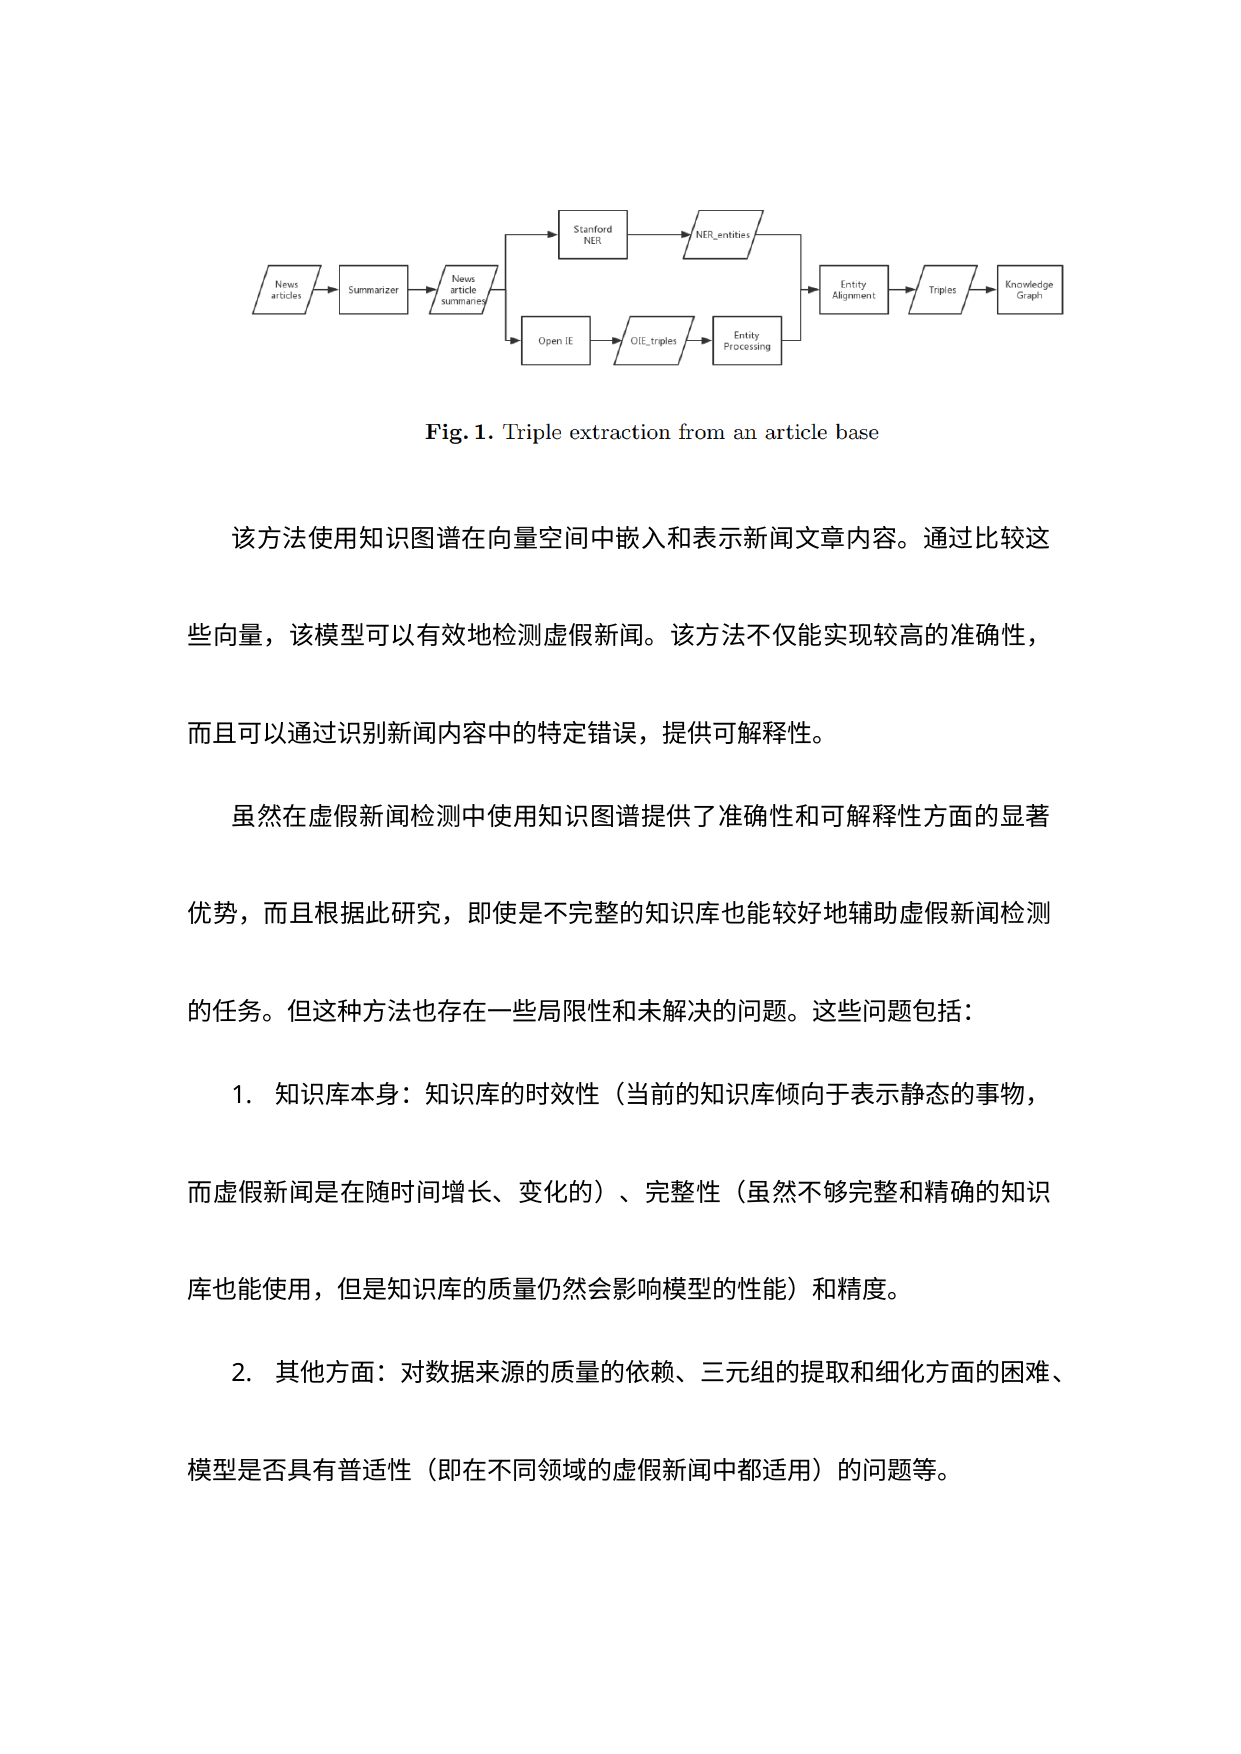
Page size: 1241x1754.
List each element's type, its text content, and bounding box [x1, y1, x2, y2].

text 虽然在虚假新闻检测中使用知识图谱提供了准确性和可解释性方面的显著优势，而且根据此研究，即使是不完整的知识库也能较好地辅助虚假新闻检测的任务。但这种方法也存在一些局限性和未解决的问题。这些问题包括： [187, 782, 1053, 1042]
list 知识库本身：知识库的时效性（当前的知识库倾向于表示静态的事物，而虚假新闻是在随时间增长、变化的）、完整性（虽然不够完整和精确的知识库也能使用，但是知识库的质量仍然会影响模型的性能）和精度。 [187, 1060, 1053, 1320]
text 该方法使用知识图谱在向量空间中嵌入和表示新闻文章内容。通过比较这些向量，该模型可以有效地检测虚假新闻。该方法不仅能实现较高的准确性，而且可以通过识别新闻内容中的特定错误，提供可解释性。 [187, 504, 1053, 764]
list 其他方面：对数据来源的质量的依赖、三元组的提取和细化方面的困难、模型是否具有普适性（即在不同领域的虚假新闻中都适用）的问题等。 [187, 1338, 1053, 1501]
picture [231, 162, 1097, 474]
